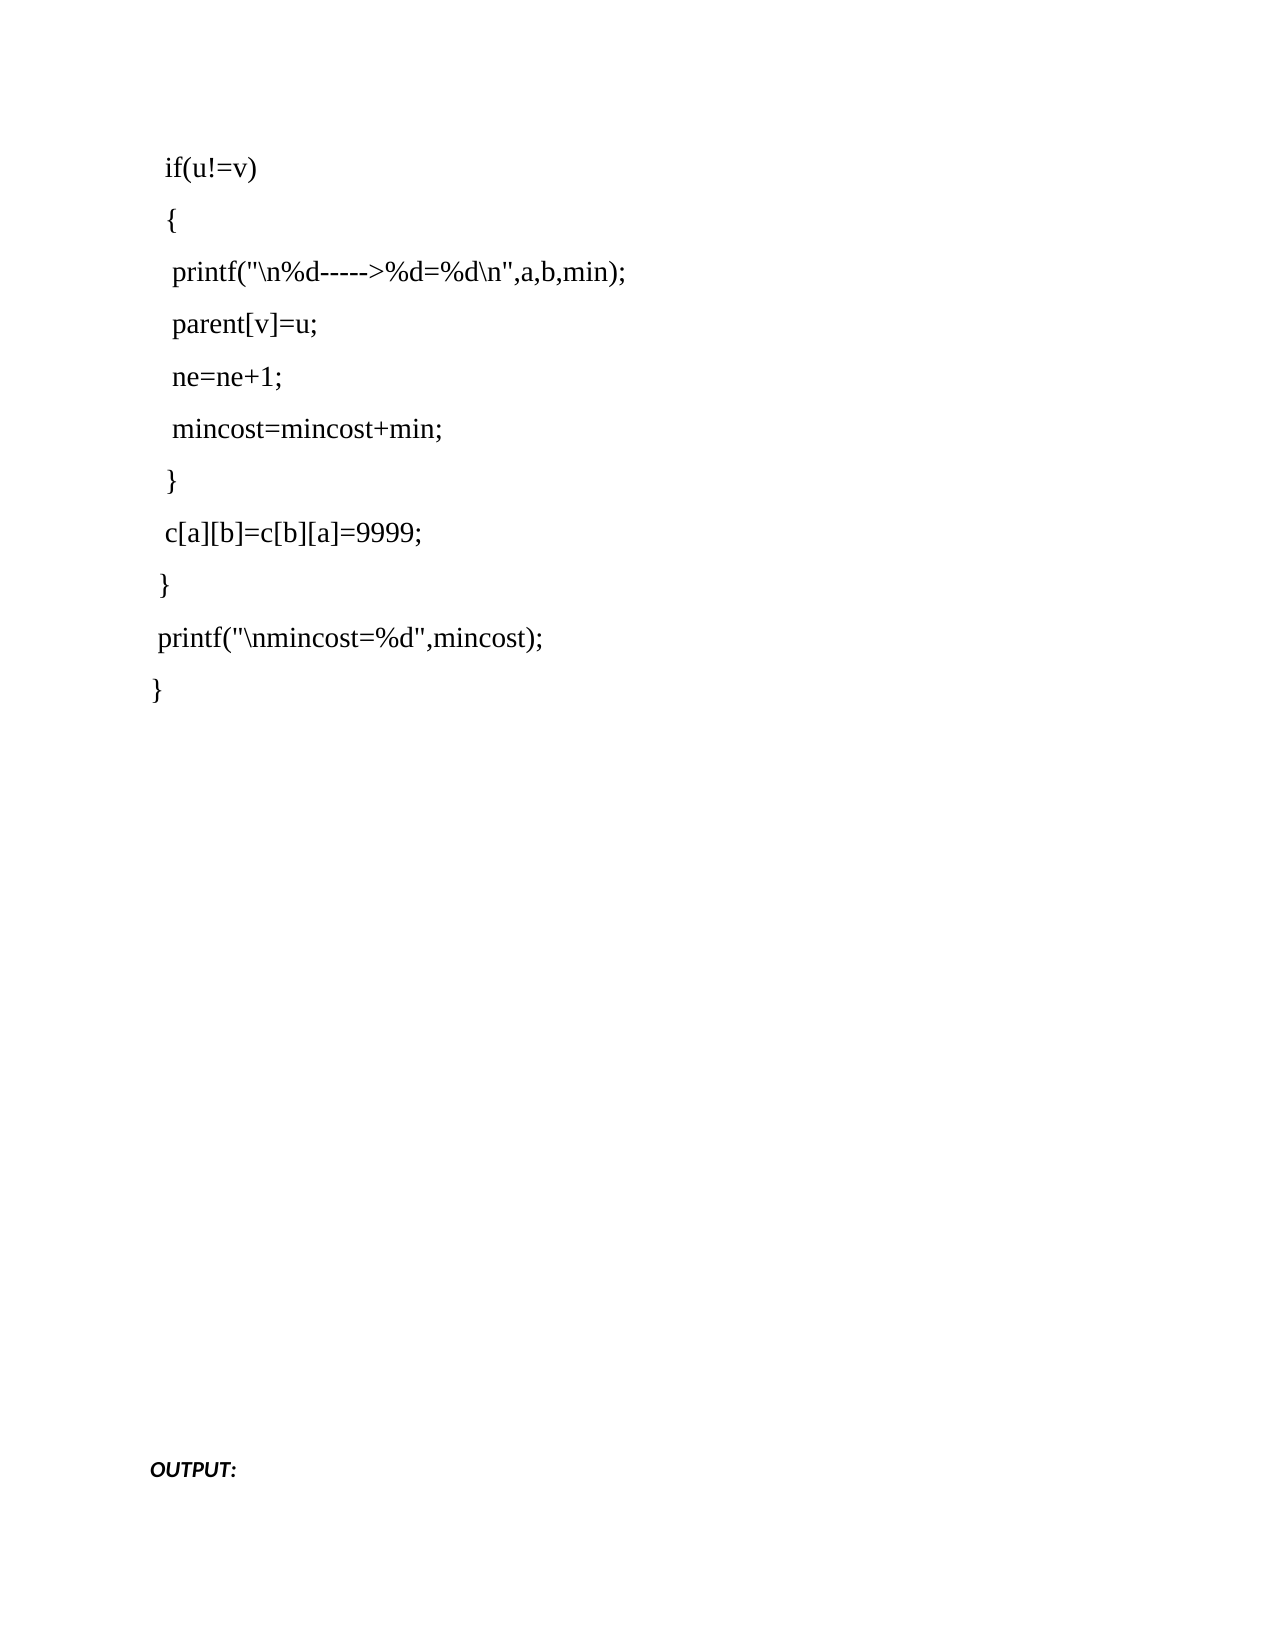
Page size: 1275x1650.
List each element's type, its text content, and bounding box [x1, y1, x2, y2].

text } [150, 463, 1125, 497]
text OUTPUT: [150, 1455, 1125, 1483]
text { [150, 202, 1125, 236]
text mincost=mincost+min; [150, 411, 1125, 444]
text parent[v]=u; [150, 307, 1125, 340]
text if(u!=v) [150, 150, 1125, 183]
text printf("\nmincost=%d",mincost); [150, 620, 1125, 653]
text ne=ne+1; [150, 359, 1125, 392]
text } [150, 567, 1125, 601]
text c[a][b]=c[b][a]=9999; [150, 515, 1125, 549]
text printf("\n%d----->%d=%d\n",a,b,min); [150, 254, 1125, 288]
text } [150, 672, 1125, 705]
